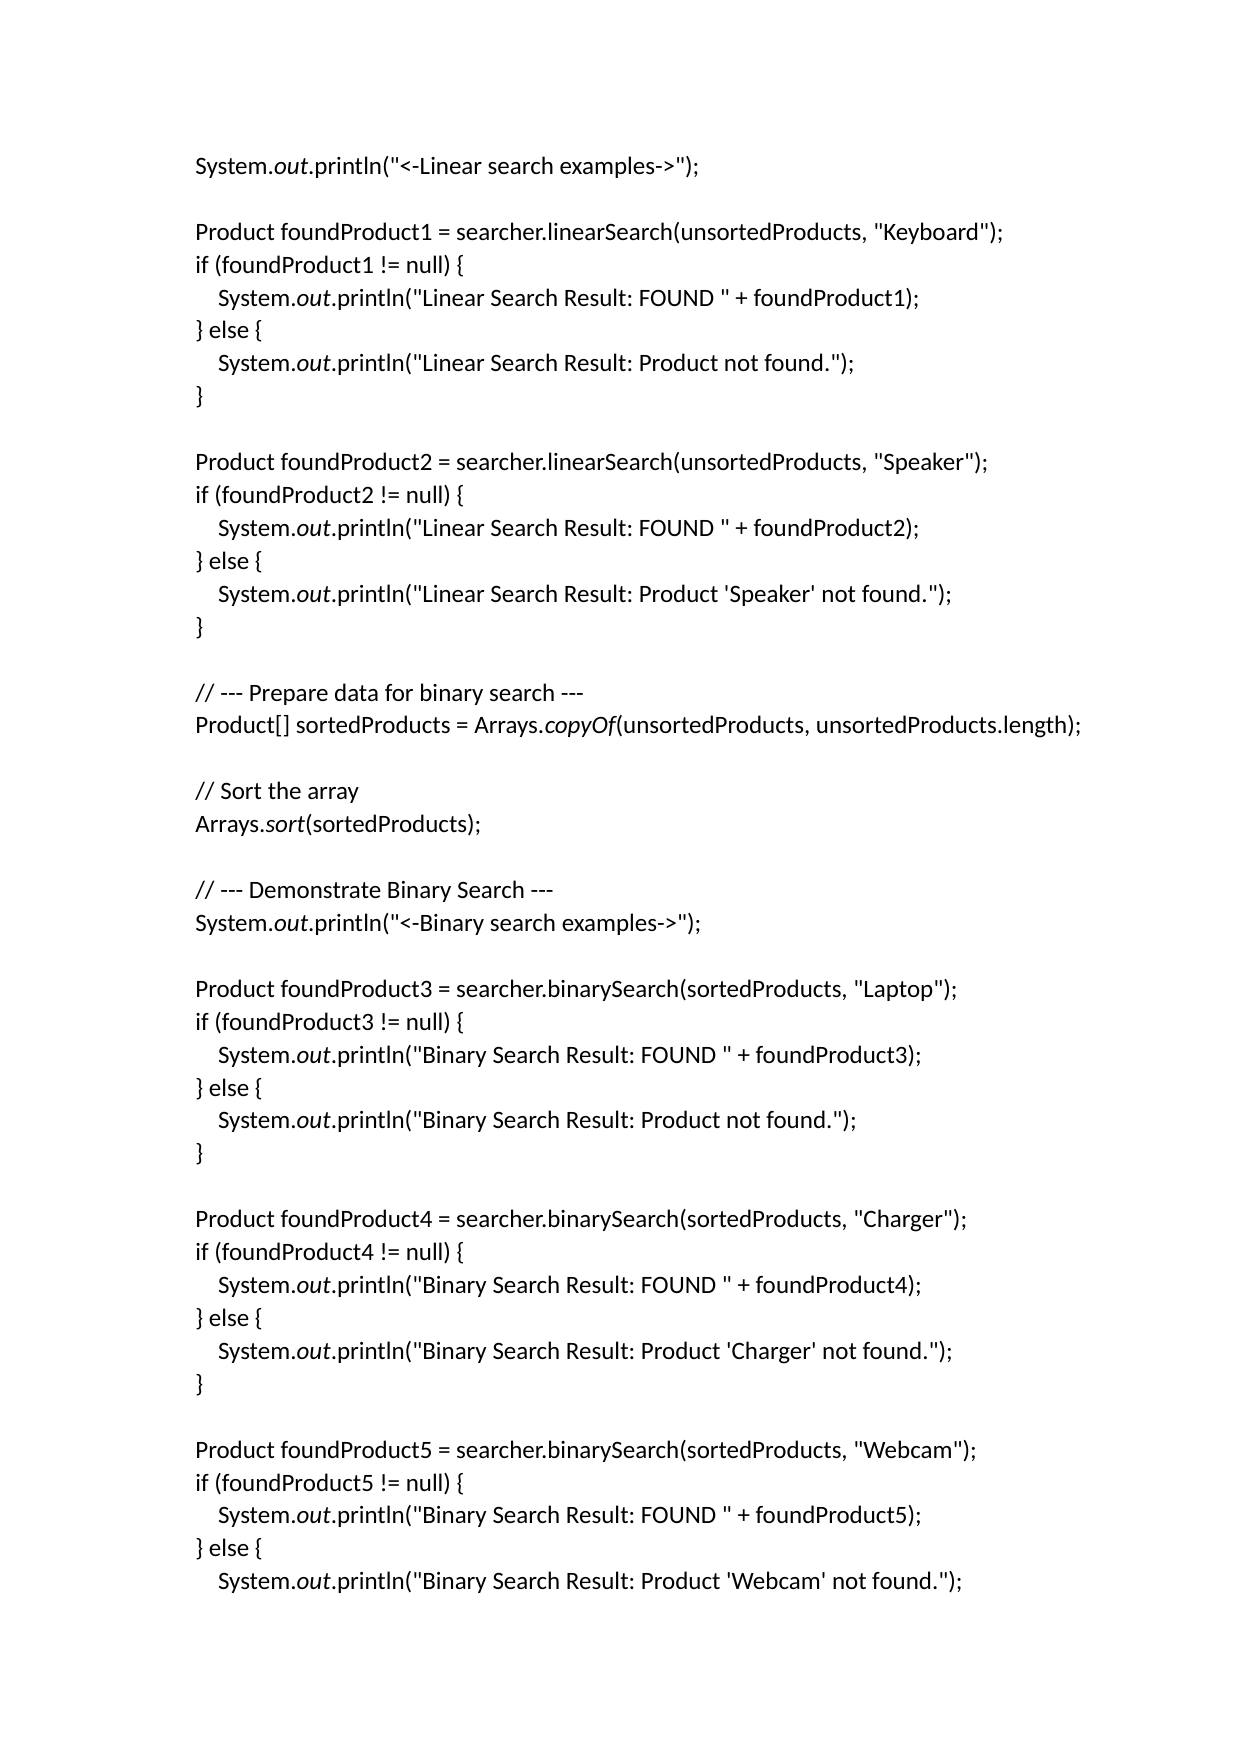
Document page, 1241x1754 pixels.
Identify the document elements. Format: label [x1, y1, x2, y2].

text [150, 150, 1090, 1596]
